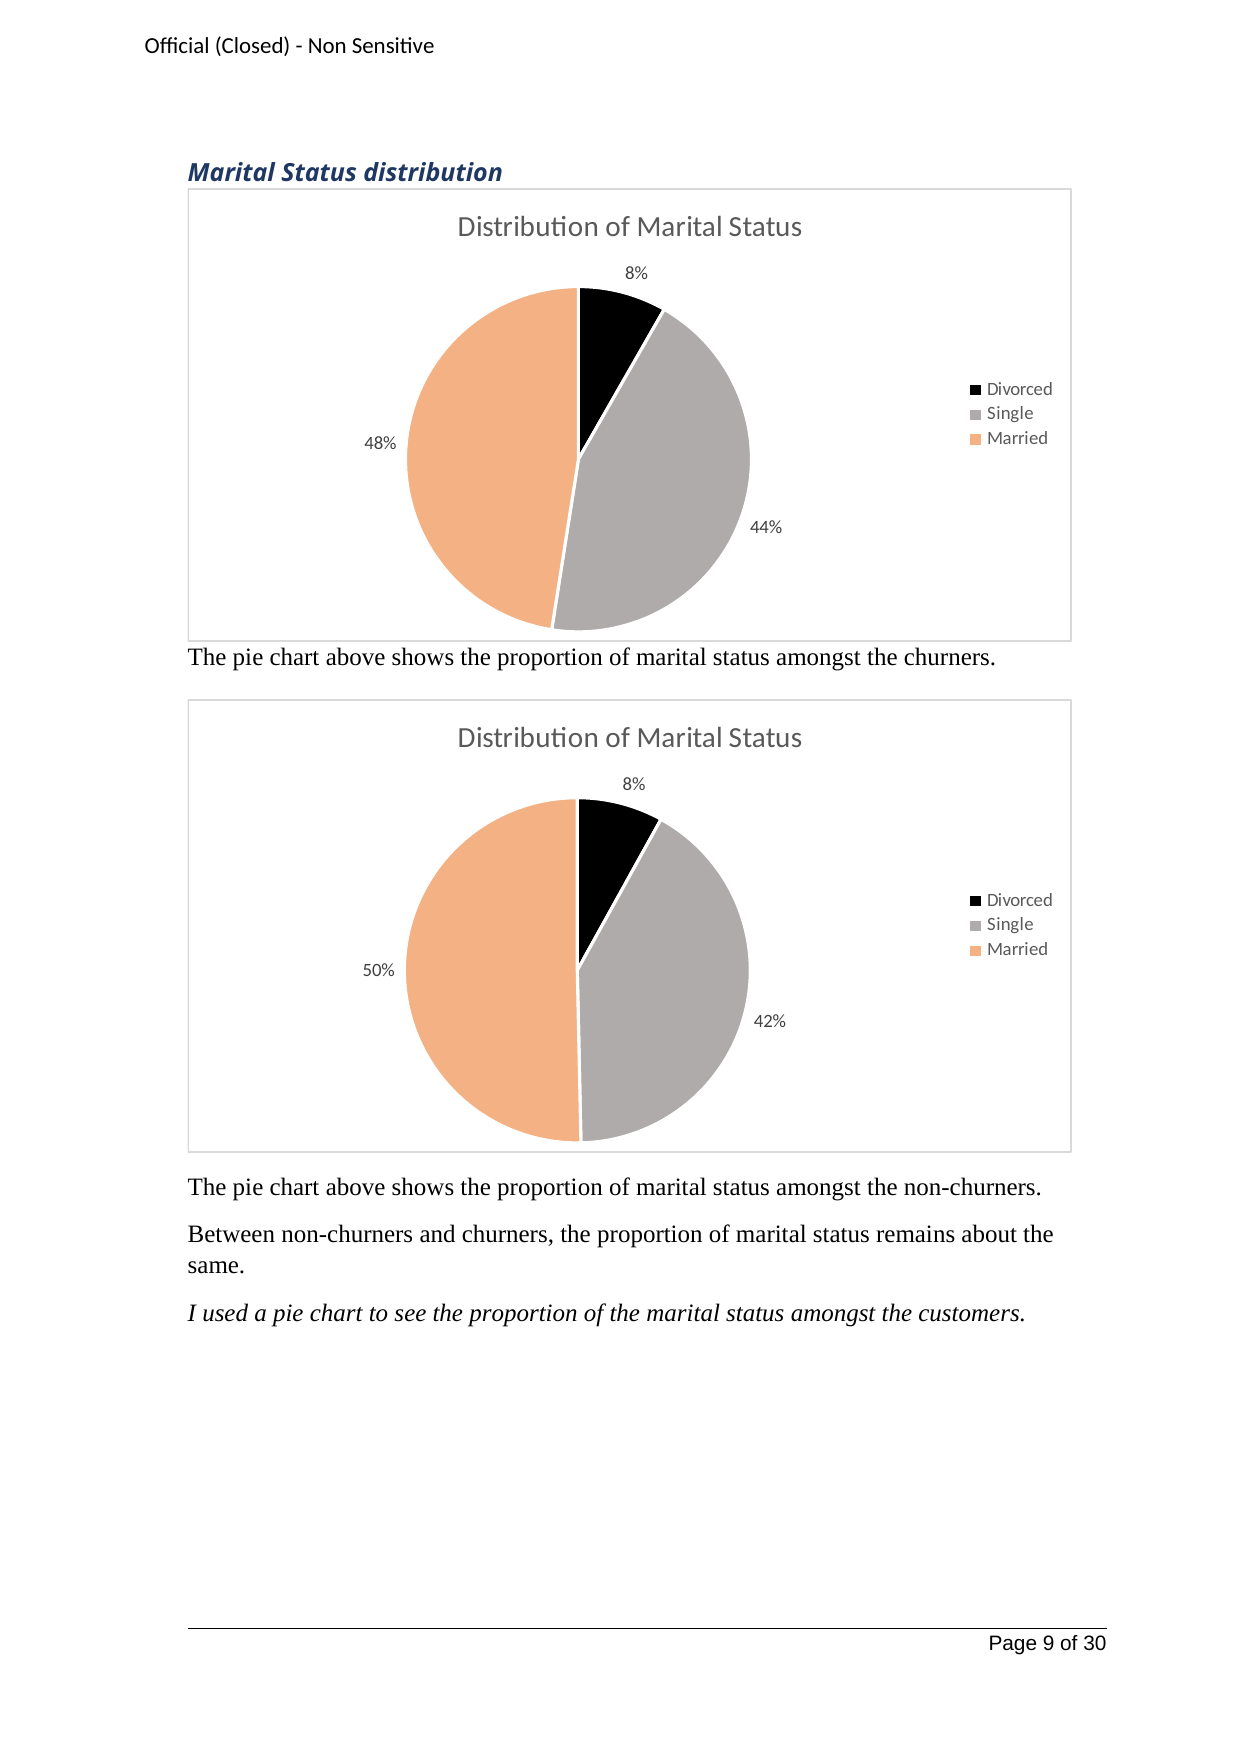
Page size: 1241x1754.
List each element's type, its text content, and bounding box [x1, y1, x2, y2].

text I used a pie chart to see the proportion of the marital status amongst the customers. [187, 1298, 1107, 1327]
text Between non-churners and churners, the proportion of marital status remains about the same. [187, 1219, 1107, 1279]
text The pie chart above shows the proportion of marital status amongst the churners. [187, 642, 1107, 671]
subtitle Marital Status distribution [187, 154, 1107, 188]
text The pie chart above shows the proportion of marital status amongst the non-churners. [187, 1172, 1107, 1201]
